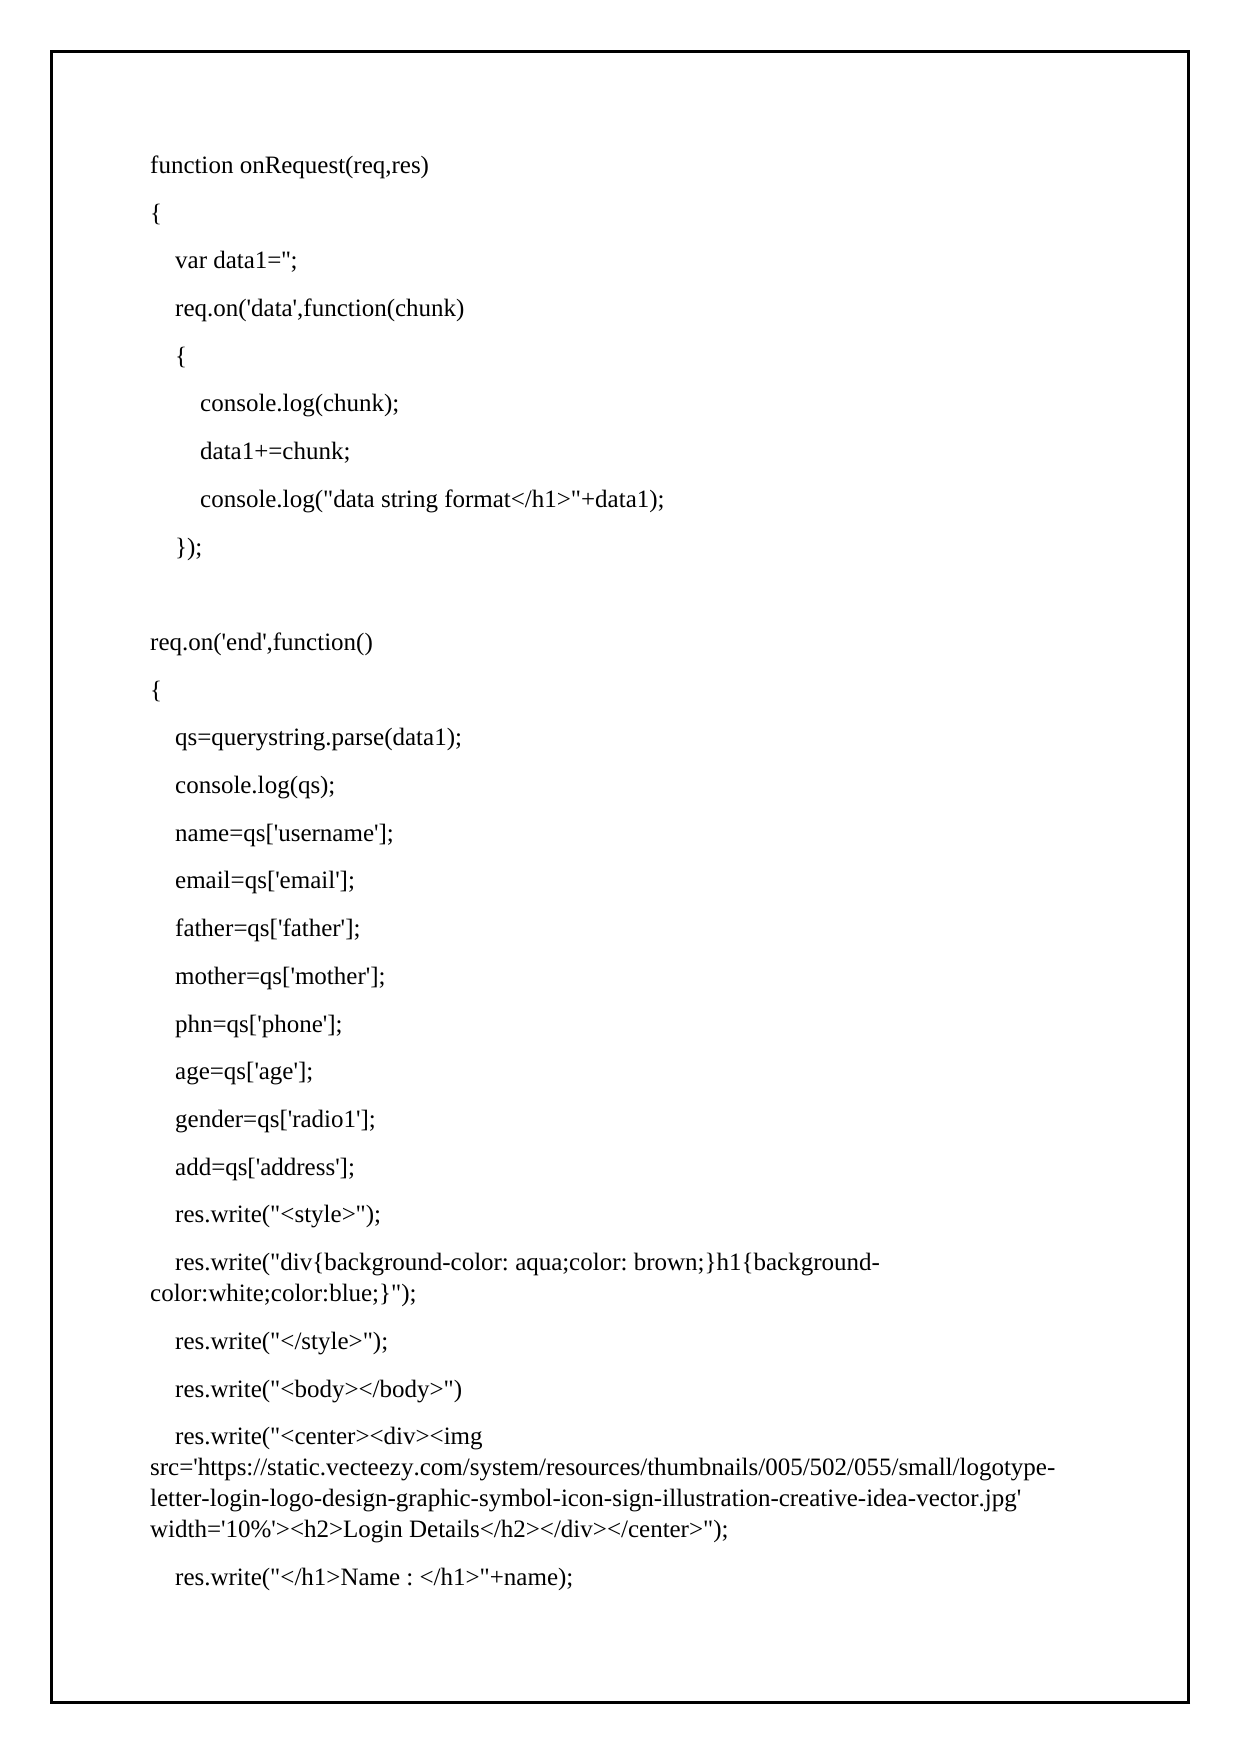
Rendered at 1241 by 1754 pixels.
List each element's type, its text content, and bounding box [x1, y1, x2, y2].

text name=qs['username']; [150, 818, 1090, 847]
text mother=qs['mother']; [150, 961, 1090, 990]
text var data1=''; [150, 245, 1090, 274]
text data1+=chunk; [150, 436, 1090, 465]
text phn=qs['phone']; [150, 1009, 1090, 1037]
text res.write("<style>"); [150, 1199, 1090, 1228]
text }); [150, 532, 1090, 560]
text res.write("<body></body>") [150, 1374, 1090, 1402]
text add=qs['address']; [150, 1152, 1090, 1181]
text function onRequest(req,res) [150, 150, 1090, 179]
text req.on('end',function() [150, 627, 1090, 656]
text email=qs['email']; [150, 866, 1090, 894]
text console.log("data string format</h1>"+data1); [150, 484, 1090, 513]
text age=qs['age']; [150, 1056, 1090, 1085]
text gender=qs['radio1']; [150, 1104, 1090, 1133]
text { [150, 341, 1090, 369]
text { [150, 198, 1090, 226]
text console.log(chunk); [150, 388, 1090, 417]
text father=qs['father']; [150, 913, 1090, 942]
text req.on('data',function(chunk) [150, 293, 1090, 322]
text res.write("</h1>Name : </h1>"+name); [150, 1562, 1090, 1591]
text console.log(qs); [150, 770, 1090, 799]
text res.write("div{background-color: aqua;color: brown;}h1{background-color:white;color:blue;}"); [150, 1247, 1090, 1307]
text { [150, 675, 1090, 703]
text res.write("</style>"); [150, 1326, 1090, 1355]
text res.write("<center><div><img src='https://static.vecteezy.com/system/resources/thumbnails/005/502/055/small/logotype-letter-login-logo-design-graphic-symbol-icon-sign-illustration-creative-idea-vector.jpg' width='10%'><h2>Login Details</h2></div></center>"); [150, 1421, 1090, 1543]
text qs=querystring.parse(data1); [150, 722, 1090, 751]
